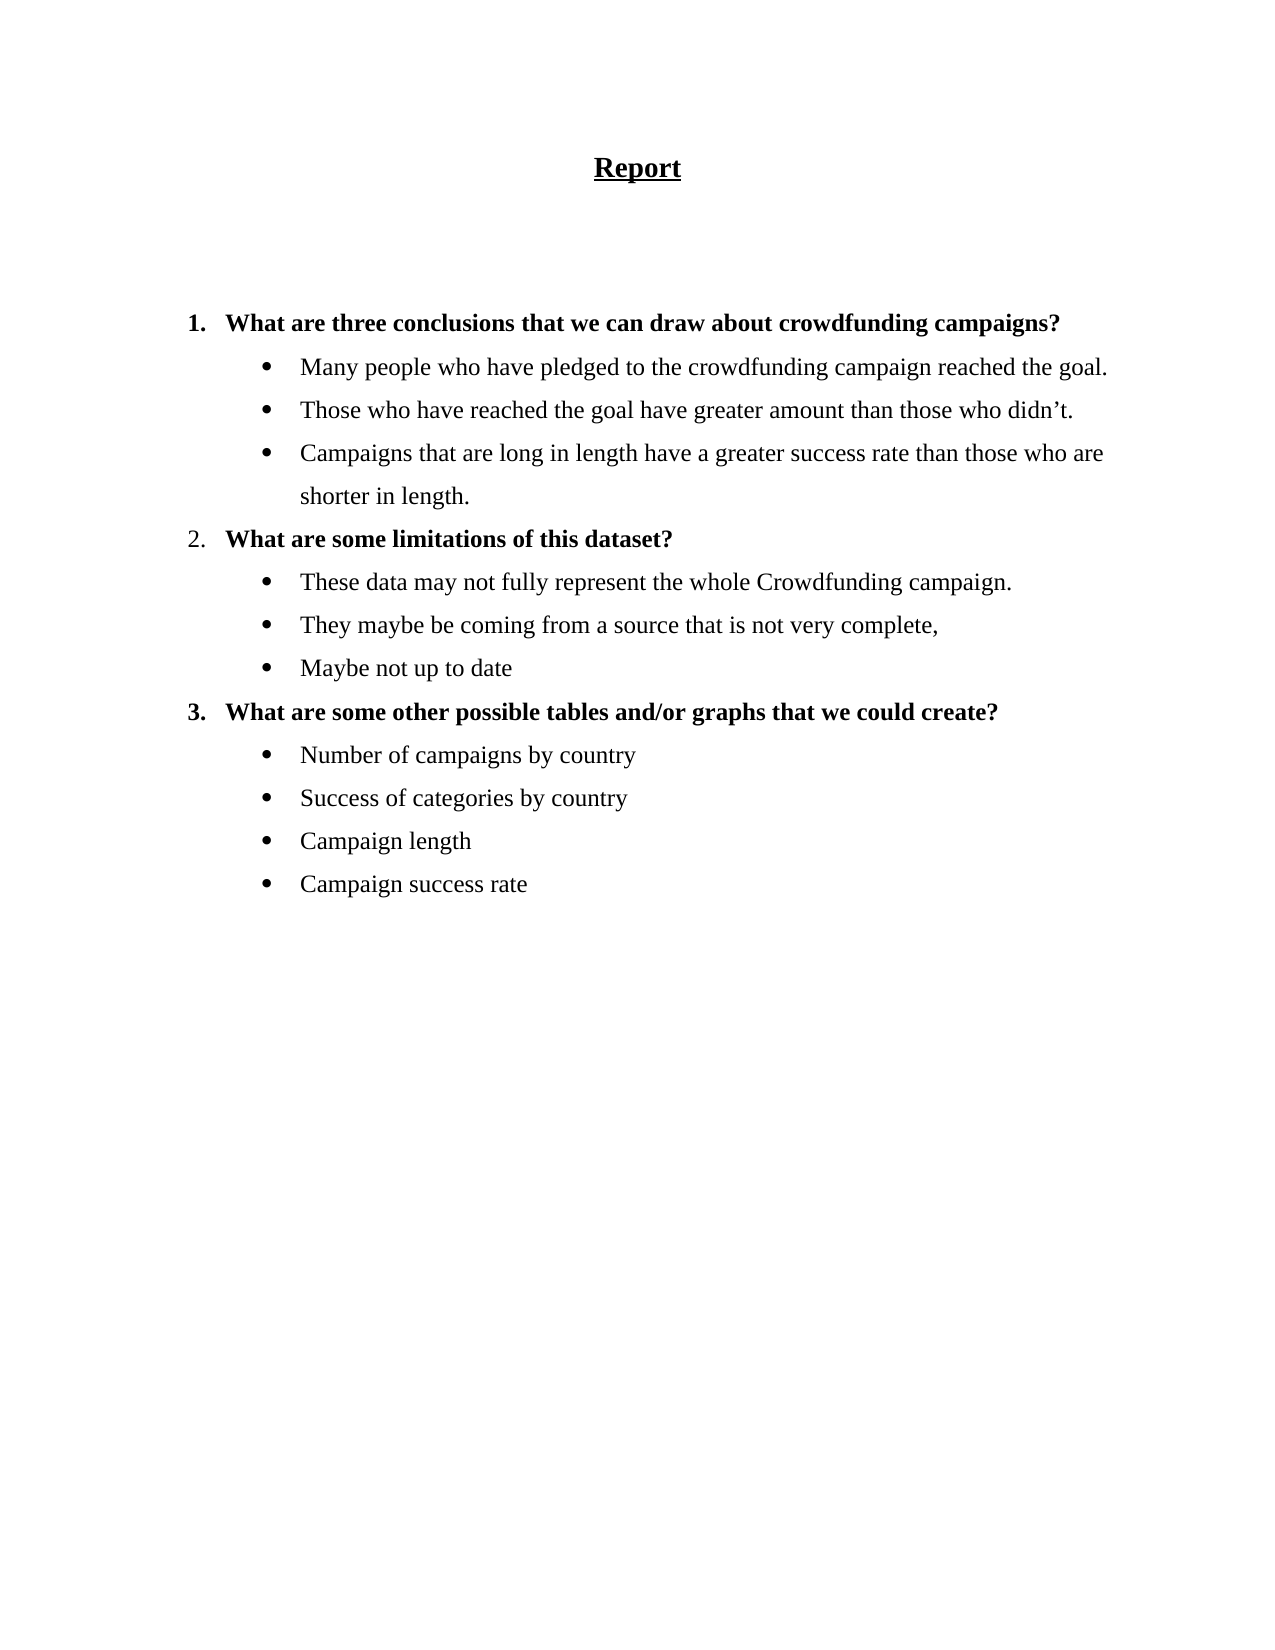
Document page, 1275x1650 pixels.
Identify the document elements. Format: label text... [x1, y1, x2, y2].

list Campaigns that are long in length have a greater success rate than those who are shorter in length. [262, 438, 1125, 510]
list Campaign success rate [262, 869, 1125, 898]
list Those who have reached the goal have greater amount than those who didn’t. [262, 395, 1125, 423]
list These data may not fully represent the whole Crowdfunding campaign. [262, 567, 1125, 596]
list What are three conclusions that we can draw about crowdfunding campaigns? [187, 308, 1125, 337]
list Campaign length [262, 826, 1125, 855]
list They maybe be coming from a source that is not very complete, [262, 610, 1125, 639]
list Success of categories by country [262, 783, 1125, 812]
list What are some limitations of this dataset? [187, 524, 1125, 553]
text Report [150, 150, 1125, 183]
list Many people who have pledged to the crowdfunding campaign reached the goal. [262, 352, 1125, 380]
list Maybe not up to date [262, 653, 1125, 682]
list What are some other possible tables and/or graphs that we could create? [187, 697, 1125, 725]
list Number of campaigns by country [262, 740, 1125, 768]
